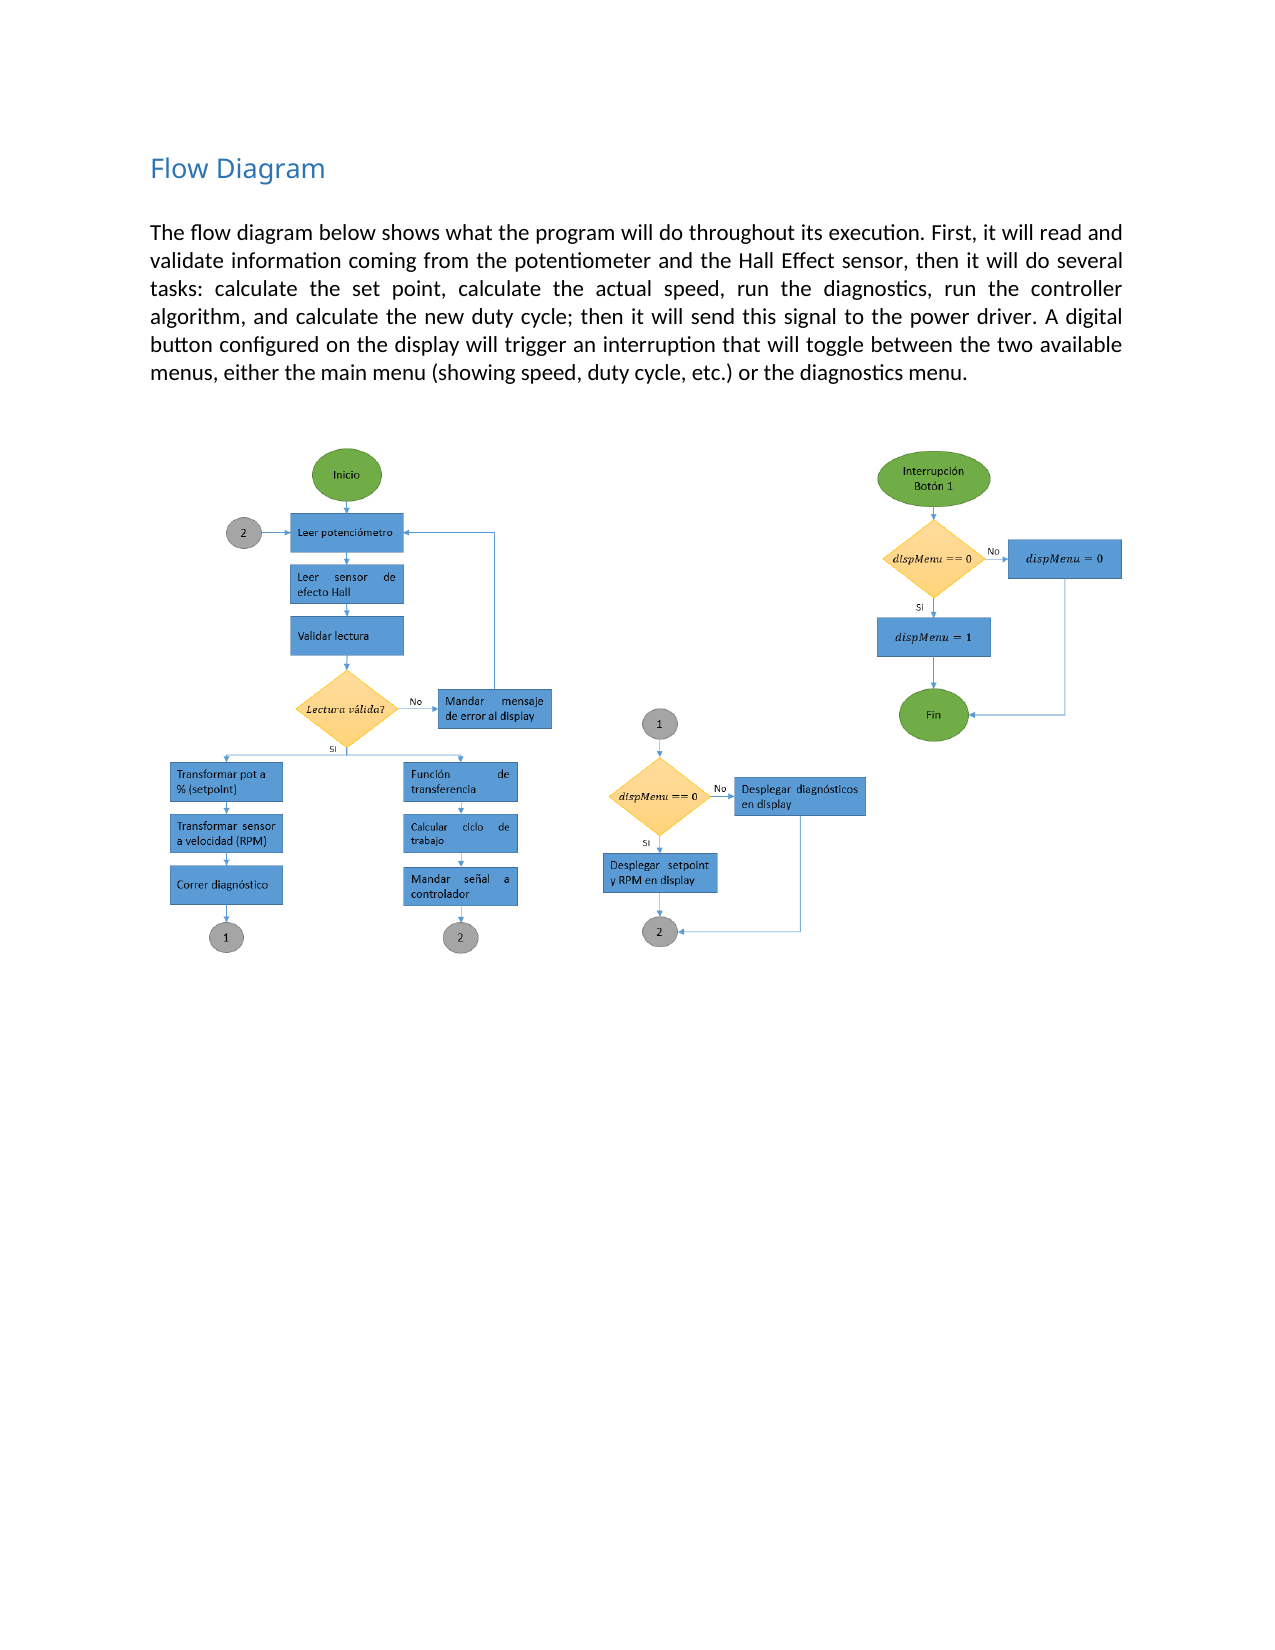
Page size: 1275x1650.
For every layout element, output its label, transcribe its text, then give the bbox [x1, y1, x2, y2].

picture [150, 442, 1125, 959]
subtitle Flow Diagram [150, 150, 1125, 187]
text The flow diagram below shows what the program will do throughout its execution. First, it will read and validate information coming from the potentiometer and the Hall Effect sensor, then it will do several tasks: calculate the set point, calculate the actual speed, run the diagnostics, run the controller algorithm, and calculate the new duty cycle; then it will send this signal to the power driver. A digital button configured on the display will trigger an interruption that will toggle between the two available menus, either the main menu (showing speed, duty cycle, etc.) or the diagnostics menu. [150, 218, 1125, 386]
